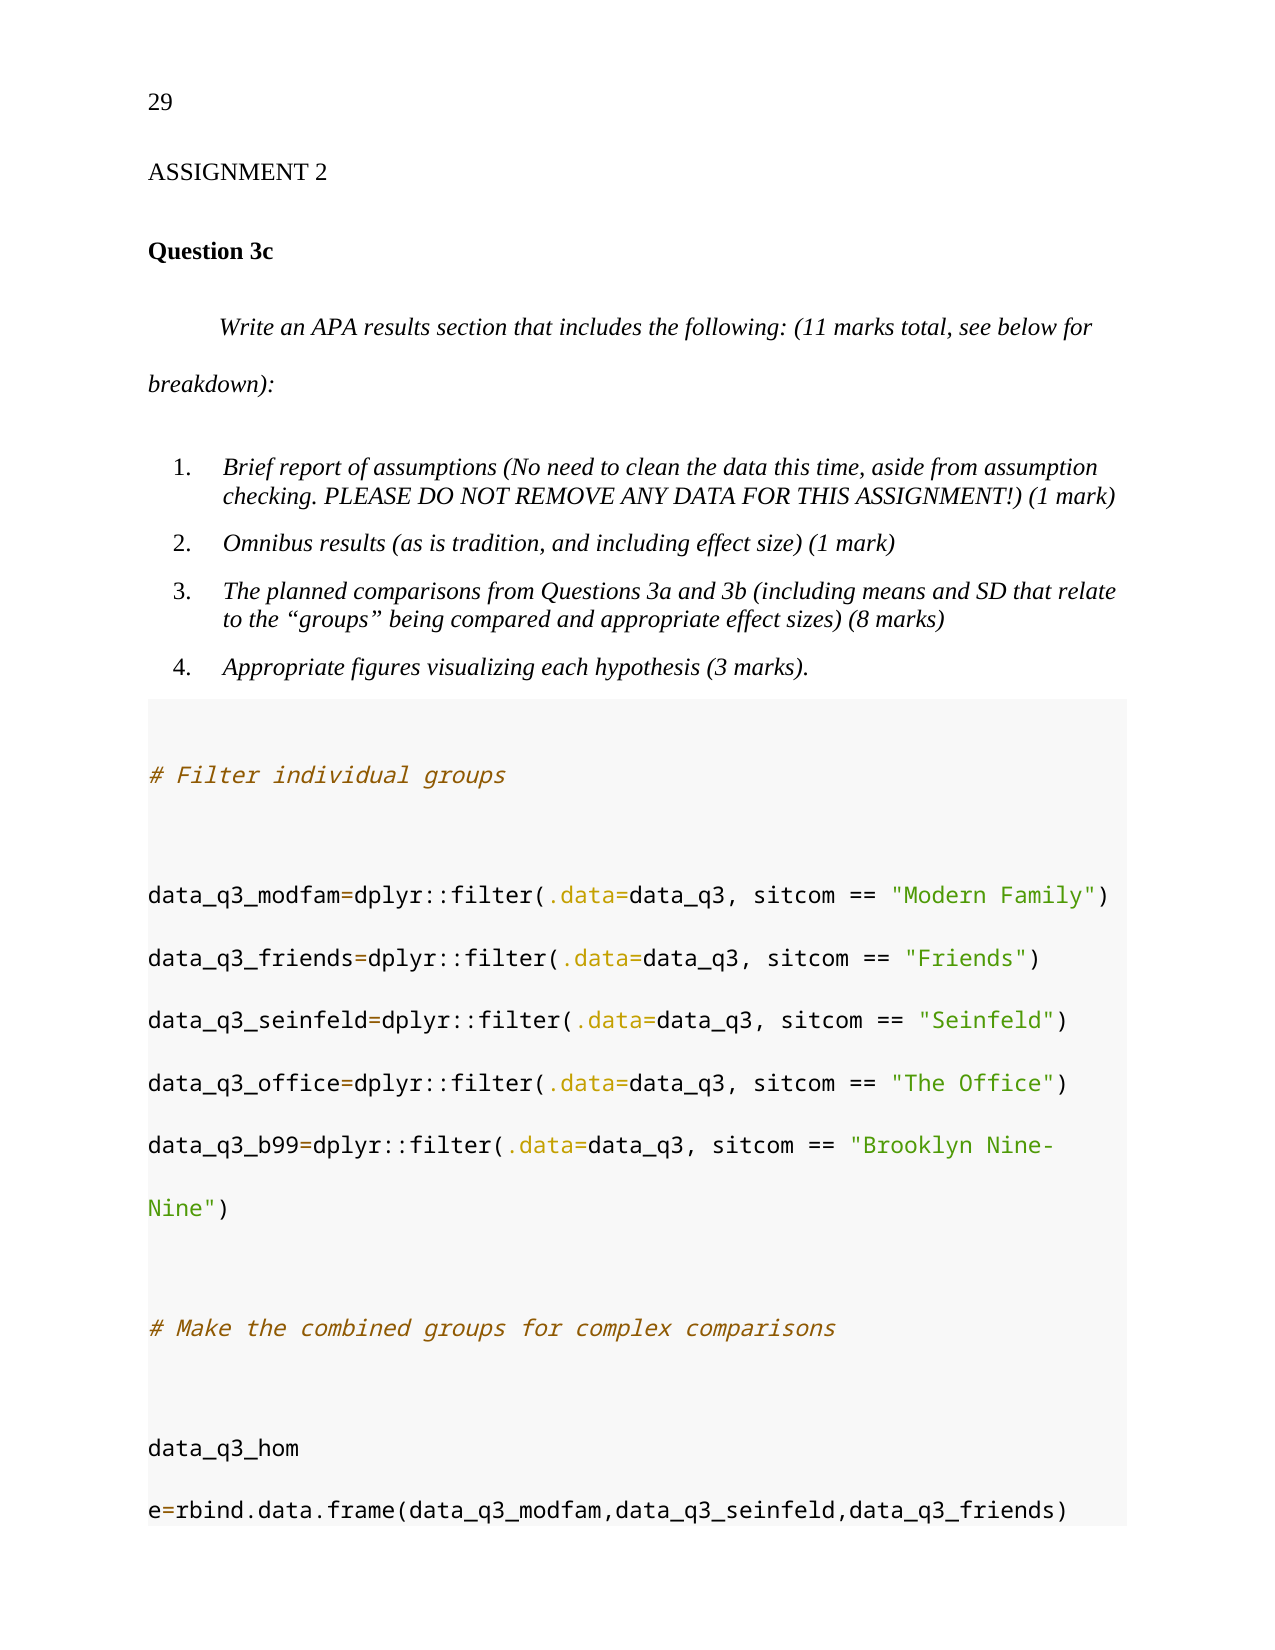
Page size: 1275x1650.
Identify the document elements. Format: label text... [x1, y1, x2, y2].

subtitle Question 3c [148, 236, 1127, 264]
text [148, 699, 1127, 1526]
list Omnibus results (as is tradition, and including effect size) (1 mark) [173, 528, 1127, 557]
text Write an APA results section that includes the following: (11 marks total, see below for breakdown): [148, 312, 1127, 398]
list The planned comparisons from Questions 3a and 3b (including means and SD that relate to the “groups” being compared and appropriate effect sizes) (8 marks) [173, 576, 1127, 633]
list Brief report of assumptions (No need to clean the data this time, aside from assumption checking. PLEASE DO NOT REMOVE ANY DATA FOR THIS ASSIGNMENT!) (1 mark) [173, 452, 1127, 509]
list Appropriate figures visualizing each hypothesis (3 marks). [173, 652, 1127, 681]
